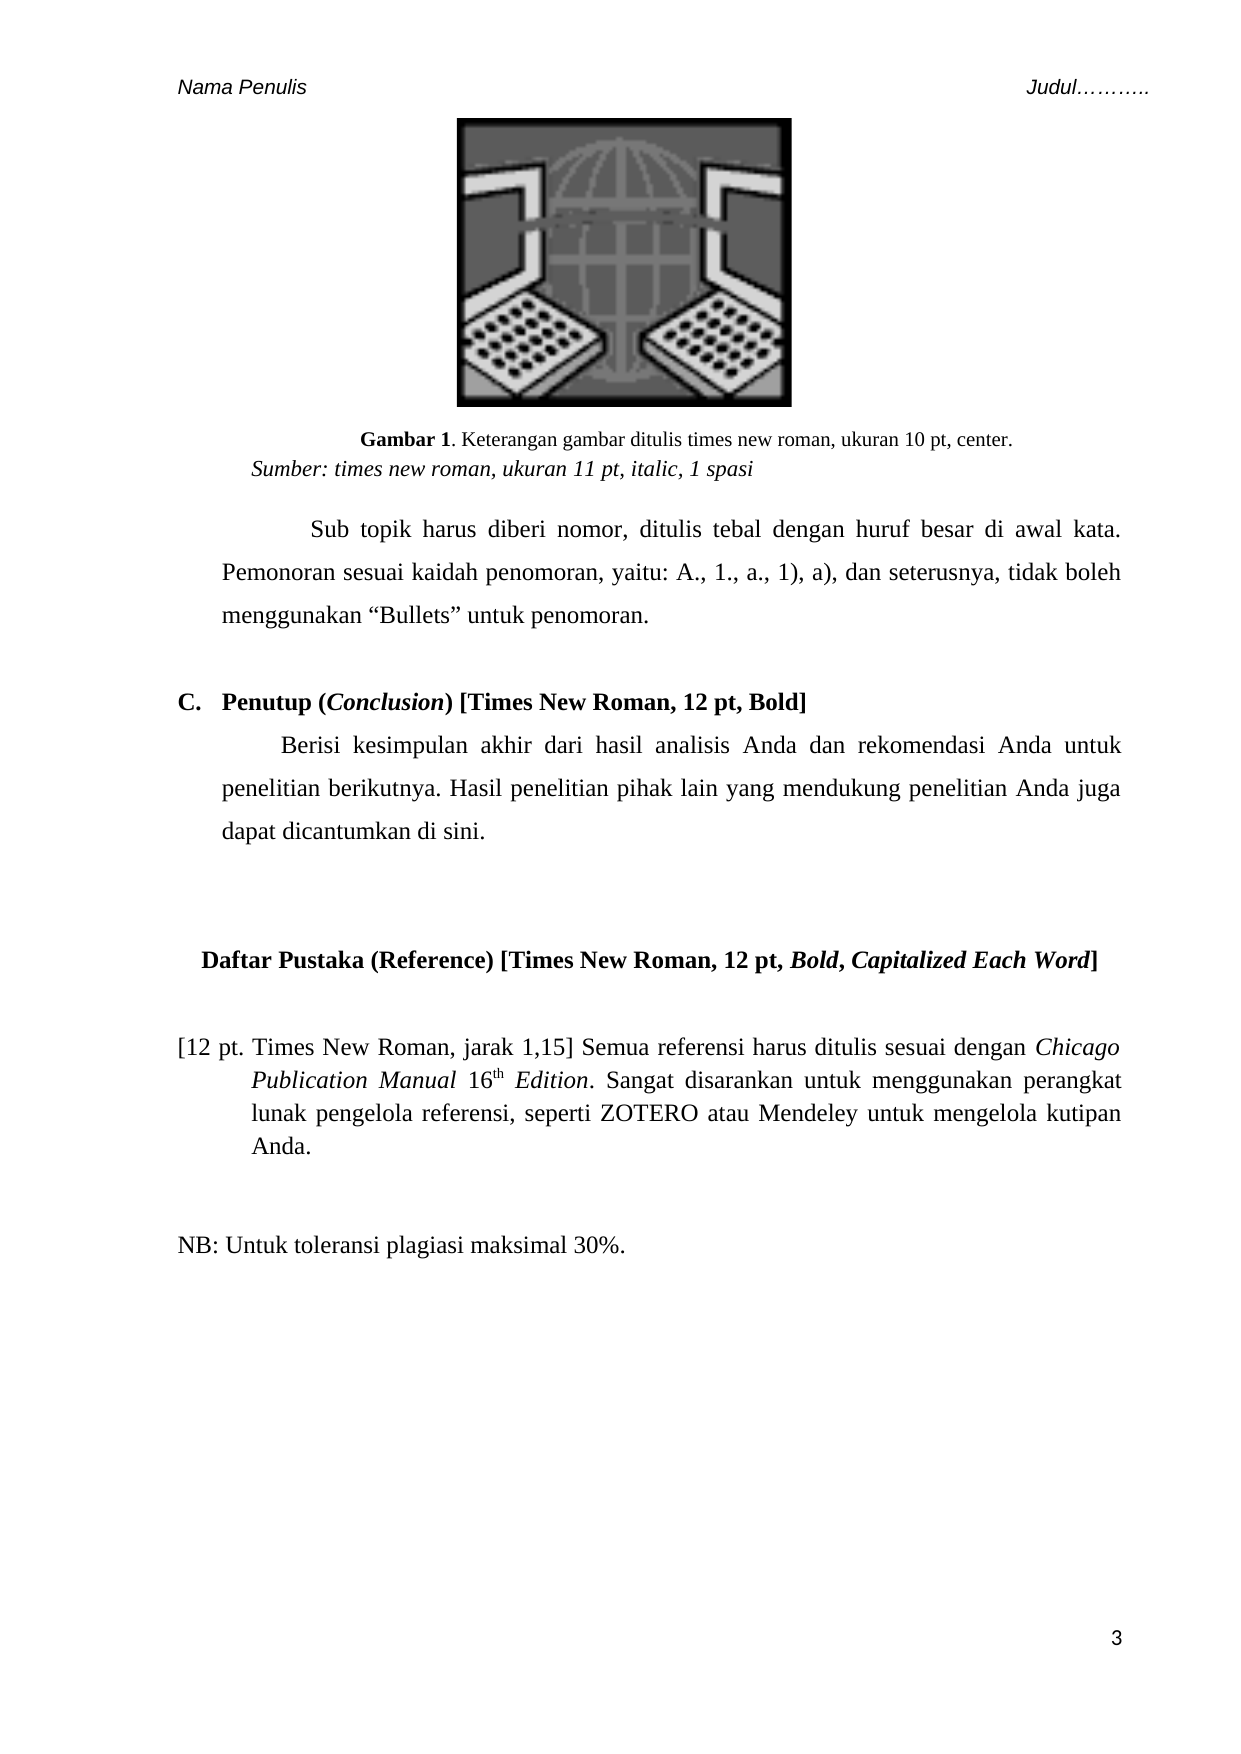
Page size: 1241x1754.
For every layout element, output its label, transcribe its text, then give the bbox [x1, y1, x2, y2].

text Gambar 1. Keterangan gambar ditulis times new roman, ukuran 10 pt, center. [251, 427, 1122, 451]
text [12 pt. Times New Roman, jarak 1,15] Semua referensi harus ditulis sesuai dengan Chicago Publication Manual 16th Edition. Sangat disarankan untuk menggunakan perangkat lunak pengelola referensi, seperti ZOTERO atau Mendeley untuk mengelola kutipan Anda. [177, 1032, 1122, 1159]
text Sumber: times new roman, ukuran 11 pt, italic, 1 spasi [251, 455, 1122, 481]
text Sub topik harus diberi nomor, ditulis tebal dengan huruf besar di awal kata. Pemonoran sesuai kaidah penomoran, yaitu: A., 1., a., 1), a), dan seterusnya, tidak boleh menggunakan “Bullets” untuk penomoran. [222, 514, 1122, 629]
text NB: Untuk toleransi plagiasi maksimal 30%. [177, 1230, 1122, 1258]
text Berisi kesimpulan akhir dari hasil analisis Anda dan rekomendasi Anda untuk penelitian berikutnya. Hasil penelitian pihak lain yang mendukung penelitian Anda juga dapat dicantumkan di sini. [222, 730, 1122, 845]
list Penutup (Conclusion) [Times New Roman, 12 pt, Bold] [177, 687, 1122, 715]
picture [456, 118, 792, 407]
text Daftar Pustaka (Reference) [Times New Roman, 12 pt, Bold, Capitalized Each Word] [177, 945, 1122, 974]
